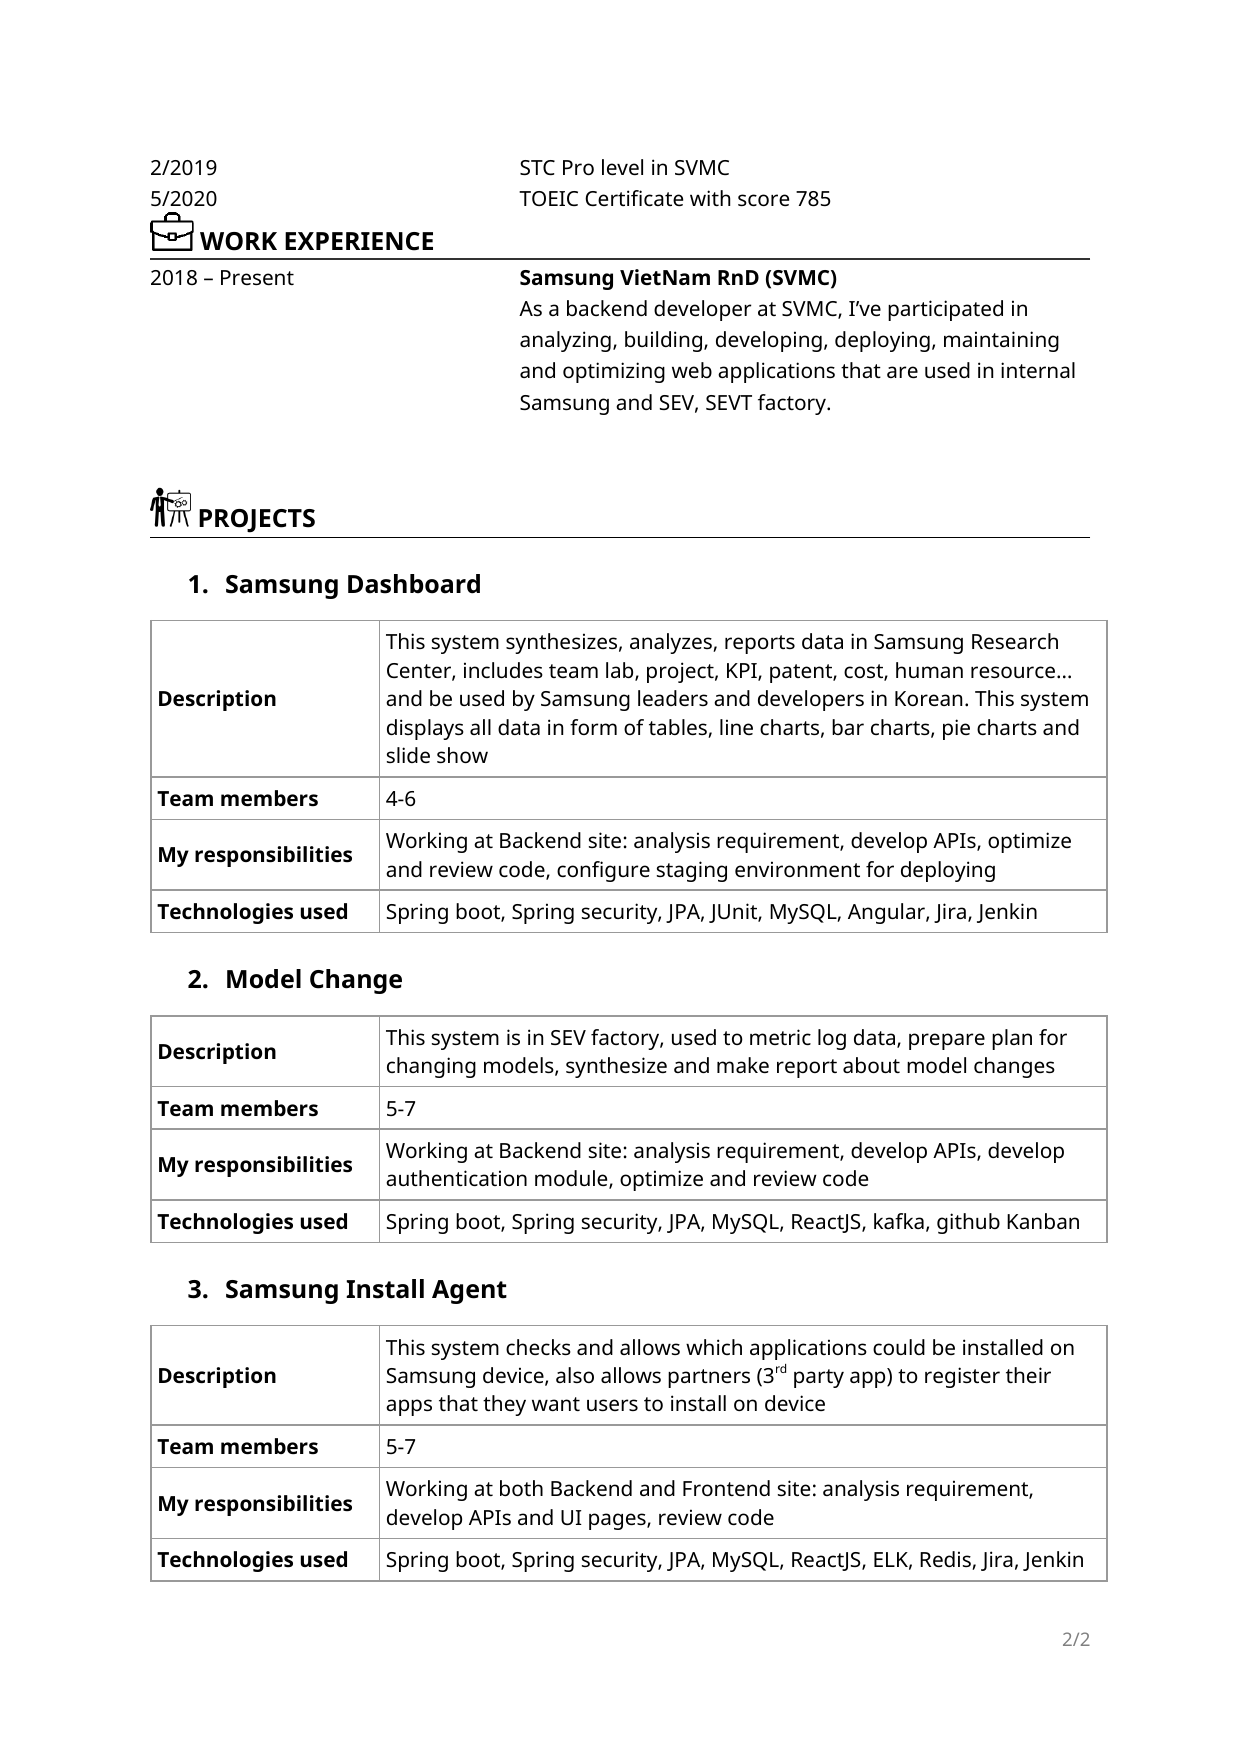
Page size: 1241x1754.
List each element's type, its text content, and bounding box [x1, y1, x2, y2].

table_cell Spring boot, Spring security, JPA, MySQL, ReactJS, ELK, Redis, Jira, Jenkin [380, 1539, 1106, 1580]
table_header Description [152, 1017, 379, 1086]
table_header This system is in SEV factory, used to metric log data, prepare plan for changing models, synthesize and make report about model changes [380, 1017, 1106, 1086]
text TOEIC Certificate with score 785 [519, 181, 1090, 212]
table_cell Spring boot, Spring security, JPA, JUnit, MySQL, Angular, Jira, Jenkin [380, 891, 1106, 932]
text 5/2020 [150, 181, 445, 212]
table_cell My responsibilities [152, 1130, 379, 1199]
table_cell Working at Backend site: analysis requirement, develop APIs, develop authentication module, optimize and review code [380, 1130, 1106, 1199]
table_cell 5-7 [380, 1426, 1106, 1467]
table_cell Technologies used [152, 1201, 379, 1242]
list Samsung Dashboard [187, 566, 1090, 600]
table_cell Team members [152, 1087, 379, 1128]
text PROJECTS [150, 486, 1090, 537]
picture [150, 212, 194, 251]
table_header This system checks and allows which applications could be installed on Samsung device, also allows partners (3rd party app) to register their apps that they want users to install on device [380, 1326, 1106, 1424]
table_cell Team members [152, 1426, 379, 1467]
text As a backend developer at SVMC, I’ve participated in analyzing, building, developing, deploying, maintaining and optimizing web applications that are used in internal Samsung and SEV, SEVT factory. [519, 291, 1090, 416]
table_cell Team members [152, 778, 379, 818]
table_header Description [152, 621, 379, 776]
table_cell My responsibilities [152, 1468, 379, 1538]
table_cell My responsibilities [152, 820, 379, 889]
text STC Pro level in SVMC [519, 150, 1090, 181]
text 2018 – Present [150, 260, 445, 291]
table_cell Technologies used [152, 891, 379, 932]
table_header Description [152, 1326, 379, 1424]
table_cell 5-7 [380, 1087, 1106, 1128]
table_header This system synthesizes, analyzes, reports data in Samsung Research Center, includes team lab, project, KPI, patent, cost, human resource… and be used by Samsung leaders and developers in Korean. This system displays all data in form of tables, line charts, bar charts, pie charts and slide show [380, 621, 1106, 776]
table_cell Working at Backend site: analysis requirement, develop APIs, optimize and review code, configure staging environment for deploying [380, 820, 1106, 889]
text Samsung VietNam RnD (SVMC) [519, 260, 1090, 291]
picture [150, 486, 191, 528]
list Samsung Install Agent [187, 1271, 1090, 1305]
table_cell Technologies used [152, 1539, 379, 1580]
text 2/2019 [150, 150, 445, 181]
table_cell Spring boot, Spring security, JPA, MySQL, ReactJS, kafka, github Kanban [380, 1201, 1106, 1242]
table_cell 4-6 [380, 778, 1106, 818]
list Model Change [187, 961, 1090, 996]
text WORK EXPERIENCe [150, 212, 1090, 258]
table_cell Working at both Backend and Frontend site: analysis requirement, develop APIs and UI pages, review code [380, 1468, 1106, 1538]
